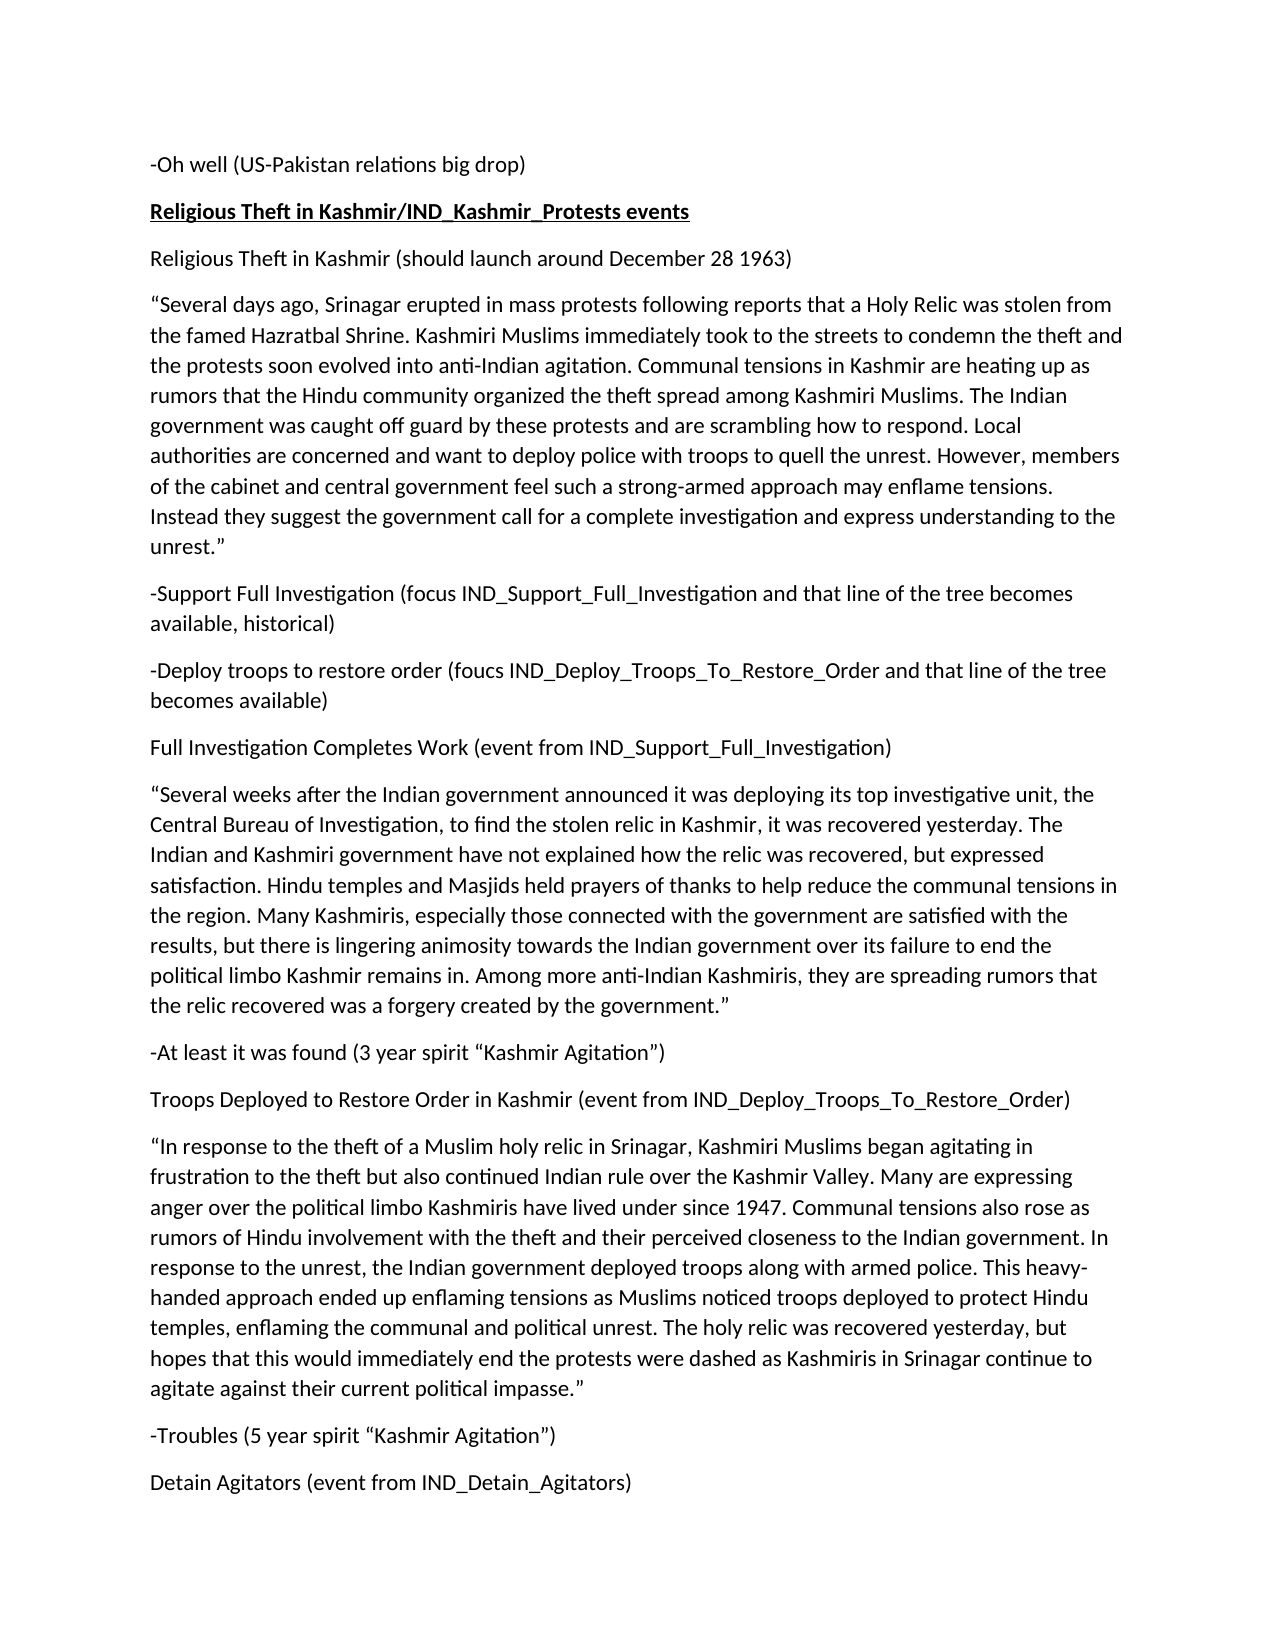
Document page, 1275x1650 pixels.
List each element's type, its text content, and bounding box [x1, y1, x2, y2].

text Detain Agitators (event from IND_Detain_Agitators) [150, 1468, 1125, 1496]
text -Support Full Investigation (focus IND_Support_Full_Investigation and that line of the tree becomes available, historical) [150, 579, 1125, 637]
text “Several days ago, Srinagar erupted in mass protests following reports that a Holy Relic was stolen from the famed Hazratbal Shrine. Kashmiri Muslims immediately took to the streets to condemn the theft and the protests soon evolved into anti-Indian agitation. Communal tensions in Kashmir are heating up as rumors that the Hindu community organized the theft spread among Kashmiri Muslims. The Indian government was caught off guard by these protests and are scrambling how to respond. Local authorities are concerned and want to deploy police with troops to quell the unrest. However, members of the cabinet and central government feel such a strong-armed approach may enflame tensions. Instead they suggest the government call for a complete investigation and express understanding to the unrest.” [150, 291, 1125, 560]
text -Troubles (5 year spirit “Kashmir Agitation”) [150, 1421, 1125, 1449]
text -Deploy troops to restore order (foucs IND_Deploy_Troops_To_Restore_Order and that line of the tree becomes available) [150, 656, 1125, 714]
text -At least it was found (3 year spirit “Kashmir Agitation”) [150, 1038, 1125, 1067]
text Troops Deployed to Restore Order in Kashmir (event from IND_Deploy_Troops_To_Restore_Order) [150, 1085, 1125, 1113]
text -Oh well (US-Pakistan relations big drop) [150, 150, 1125, 178]
text Full Investigation Completes Work (event from IND_Support_Full_Investigation) [150, 733, 1125, 761]
text “Several weeks after the Indian government announced it was deploying its top investigative unit, the Central Bureau of Investigation, to find the stolen relic in Kashmir, it was recovered yesterday. The Indian and Kashmiri government have not explained how the relic was recovered, but expressed satisfaction. Hindu temples and Masjids held prayers of thanks to help reduce the communal tensions in the region. Many Kashmiris, especially those connected with the government are satisfied with the results, but there is lingering animosity towards the Indian government over its failure to end the political limbo Kashmir remains in. Among more anti-Indian Kashmiris, they are spreading rumors that the relic recovered was a forgery created by the government.” [150, 780, 1125, 1020]
text Religious Theft in Kashmir/IND_Kashmir_Protests events [150, 197, 1125, 225]
text Religious Theft in Kashmir (should launch around December 28 1963) [150, 244, 1125, 272]
text “In response to the theft of a Muslim holy relic in Srinagar, Kashmiri Muslims began agitating in frustration to the theft but also continued Indian rule over the Kashmir Valley. Many are expressing anger over the political limbo Kashmiris have lived under since 1947. Communal tensions also rose as rumors of Hindu involvement with the theft and their perceived closeness to the Indian government. In response to the unrest, the Indian government deployed troops along with armed police. This heavy-handed approach ended up enflaming tensions as Muslims noticed troops deployed to protect Hindu temples, enflaming the communal and political unrest. The holy relic was recovered yesterday, but hopes that this would immediately end the protests were dashed as Kashmiris in Srinagar continue to agitate against their current political impasse.” [150, 1132, 1125, 1402]
